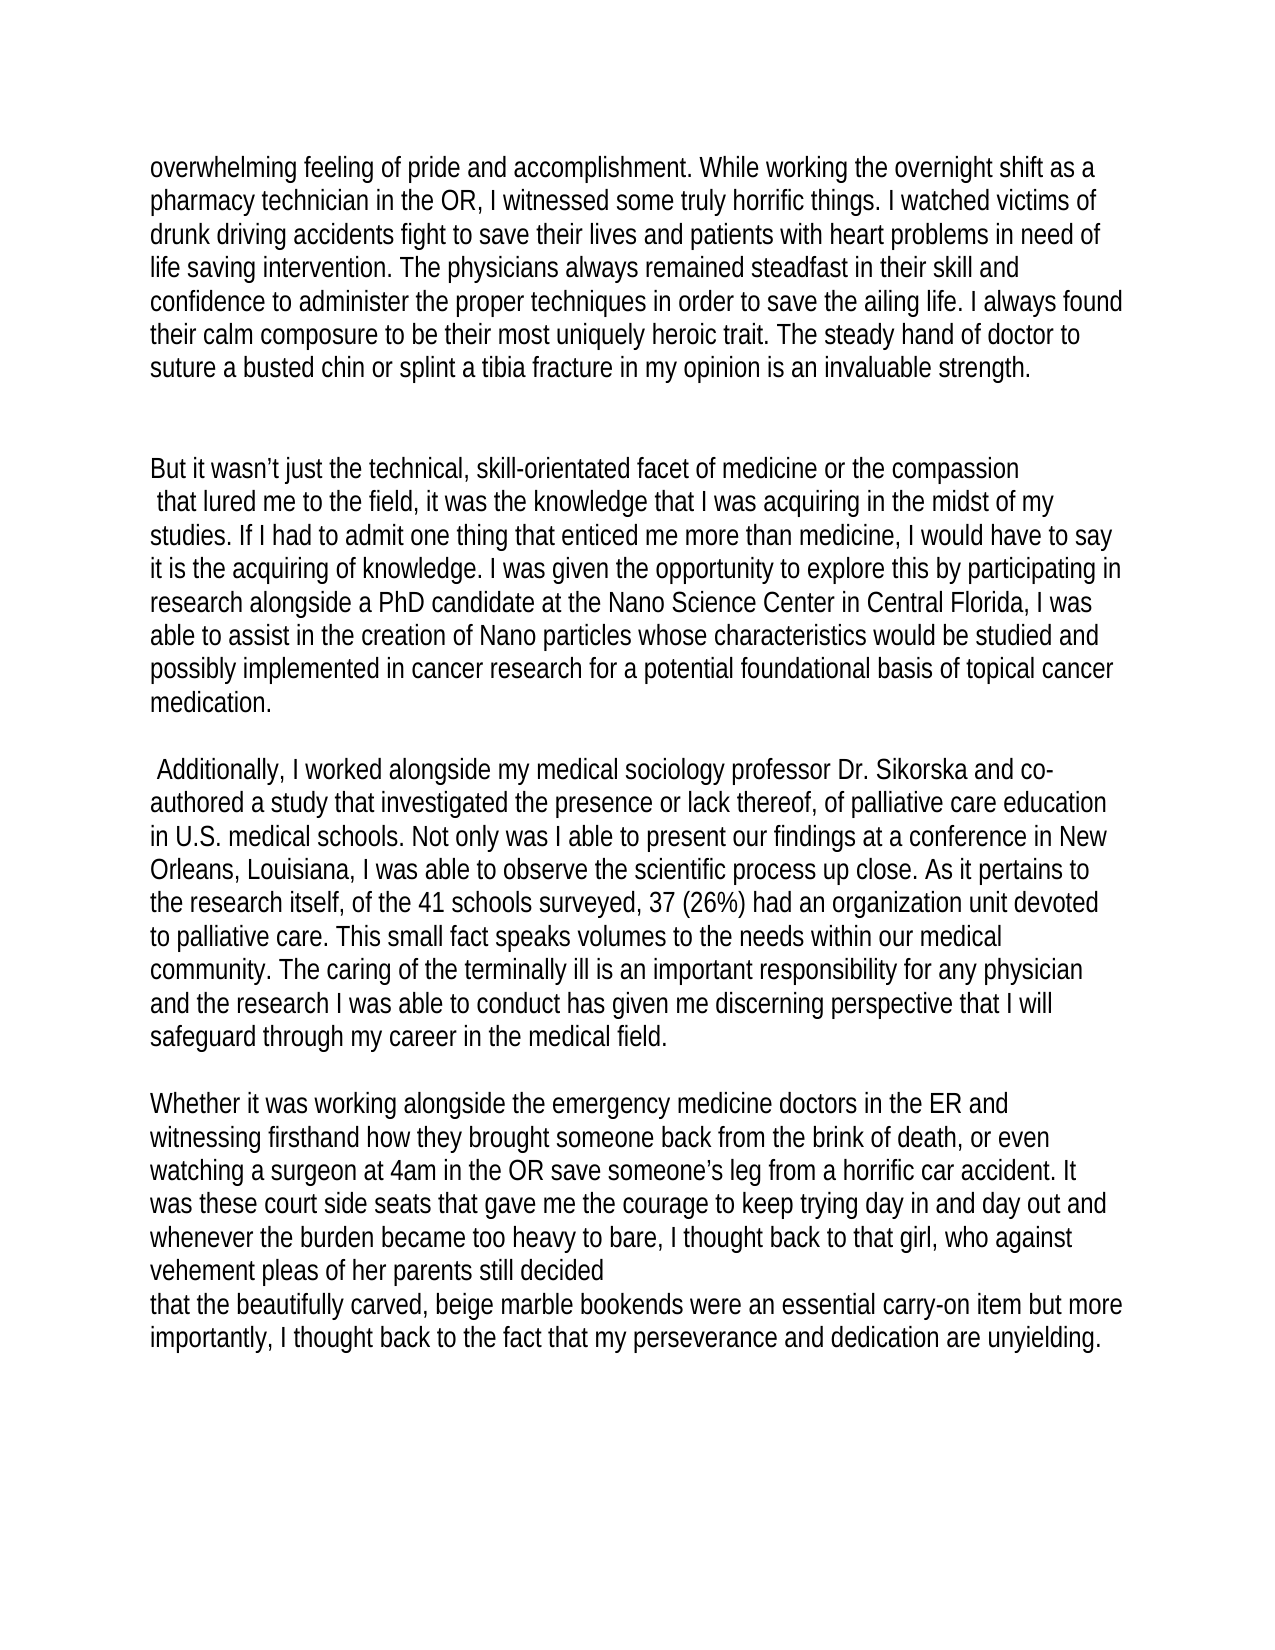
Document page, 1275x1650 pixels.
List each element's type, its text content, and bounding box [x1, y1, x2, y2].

text But it wasn’t just the technical, skill-orientated facet of medicine or the compassion [150, 451, 1125, 484]
text Additionally, I worked alongside my medical sociology professor Dr. Sikorska and co-authored a study that investigated the presence or lack thereof, of palliative care education in U.S. medical schools. Not only was I able to present our findings at a conference in New Orleans, Louisiana, I was able to observe the scientific process up close. As it pertains to the research itself, of the 41 schools surveyed, 37 (26%) had an organization unit devoted to palliative care. This small fact speaks volumes to the needs within our medical community. The caring of the terminally ill is an important responsibility for any physician and the research I was able to conduct has given me discerning perspective that I will safeguard through my career in the medical field. [150, 752, 1125, 1053]
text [150, 150, 1125, 384]
text that the beautifully carved, beige marble bookends were an essential carry-on item but more importantly, I thought back to the fact that my perseverance and dedication are unyielding. [150, 1287, 1125, 1354]
text Whether it was working alongside the emergency medicine doctors in the ER and witnessing firsthand how they brought someone back from the brink of death, or even watching a surgeon at 4am in the OR save someone’s leg from a horrific car accident. It was these court side seats that gave me the courage to keep trying day in and day out and whenever the burden became too heavy to bare, I thought back to that girl, who against vehement pleas of her parents still decided [150, 1086, 1125, 1287]
text that lured me to the field, it was the knowledge that I was acquiring in the midst of my studies. If I had to admit one thing that enticed me more than medicine, I would have to say it is the acquiring of knowledge. I was given the opportunity to explore this by participating in research alongside a PhD candidate at the Nano Science Center in Central Florida, I was able to assist in the creation of Nano particles whose characteristics would be studied and possibly implemented in cancer research for a potential foundational basis of topical cancer medication. [150, 484, 1125, 718]
